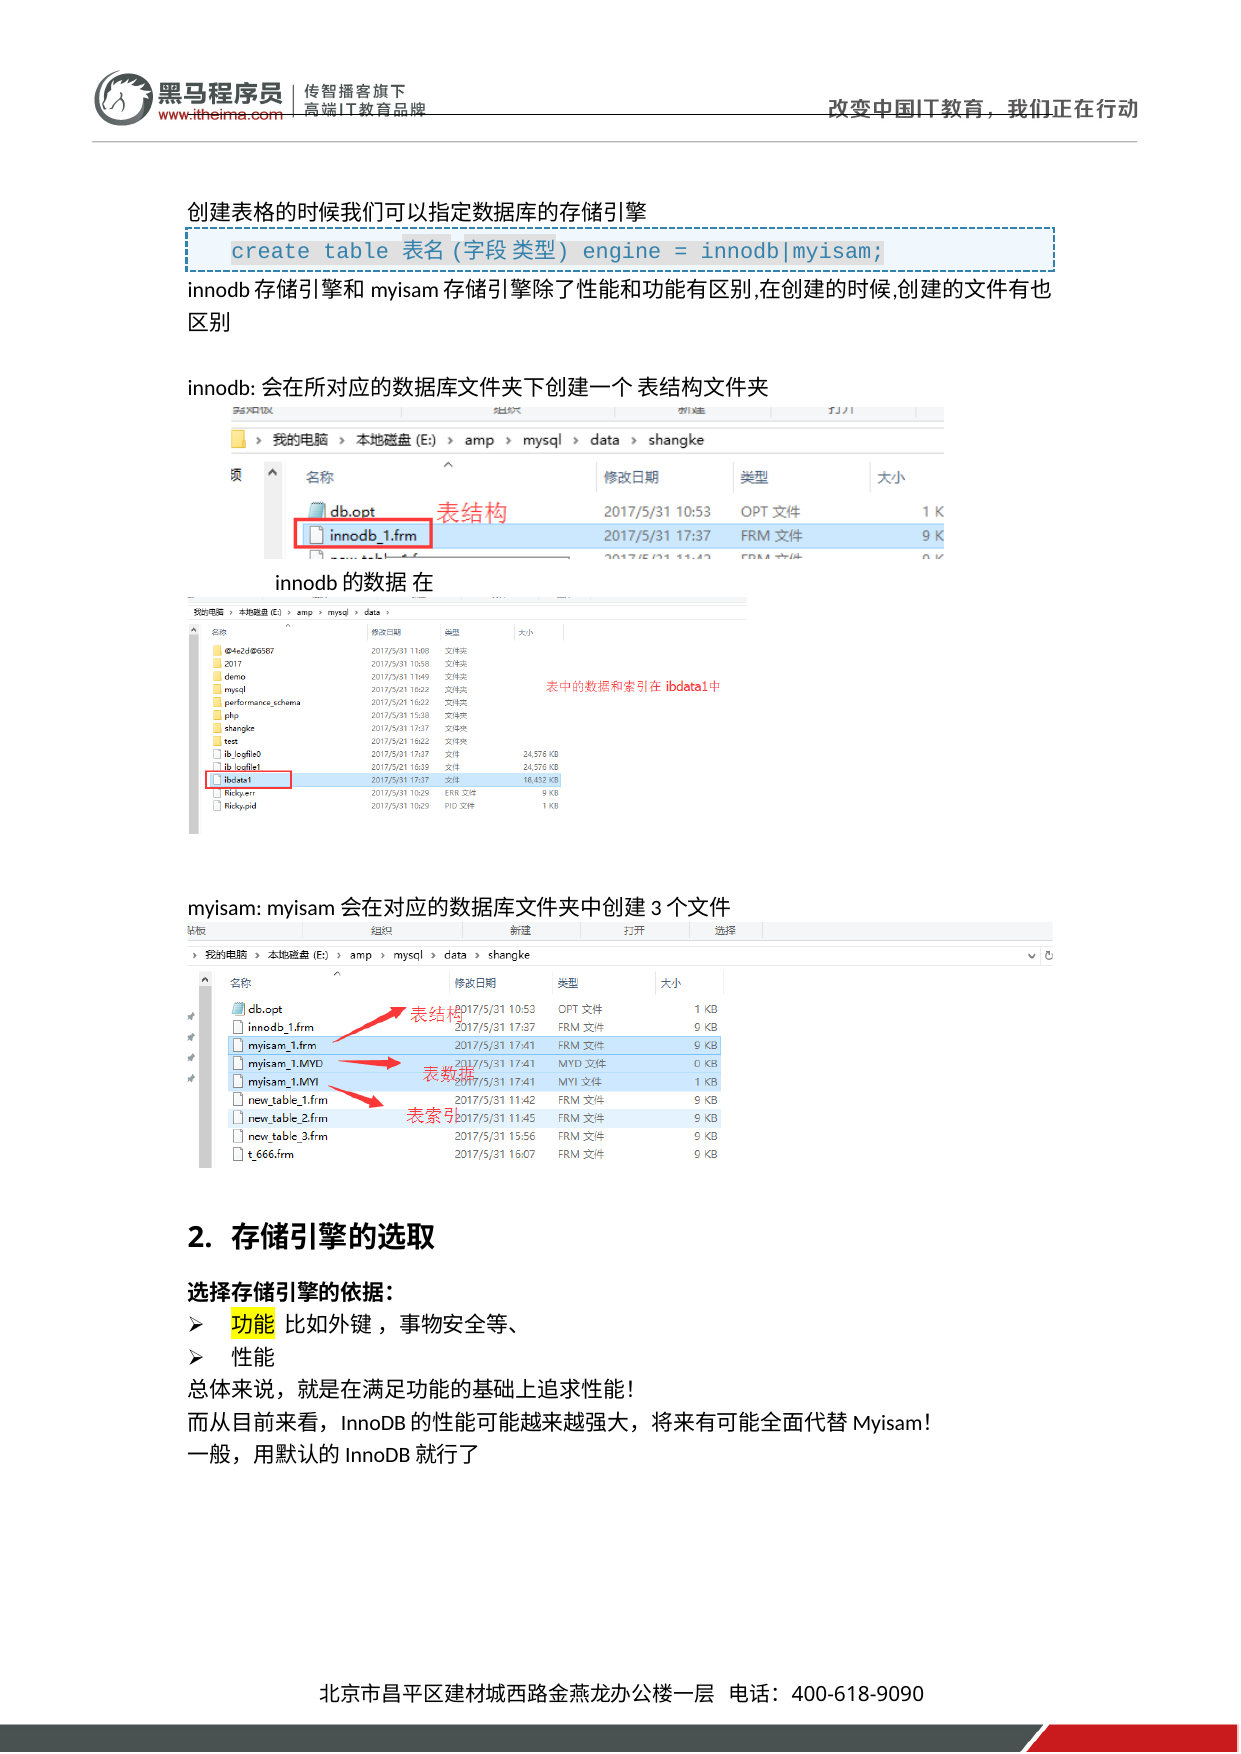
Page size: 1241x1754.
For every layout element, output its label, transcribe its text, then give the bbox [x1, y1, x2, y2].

text innodb: 会在所对应的数据库文件夹下创建一个 表结构文件夹 [187, 369, 1053, 402]
text 总体来说，就是在满足功能的基础上追求性能！ [187, 1372, 1053, 1404]
text 一般，用默认的InnoDB就行了 [187, 1437, 1053, 1469]
list 性能 [187, 1339, 1053, 1372]
text innodb的数据 在 [187, 564, 1053, 597]
text myisam: myisam会在对应的数据库文件夹中创建3个文件 [187, 889, 1053, 922]
picture [231, 407, 944, 559]
list 功能 比如外键 ，事物安全等、 [275, 1307, 1053, 1339]
picture [0, 1671, 1239, 1752]
picture [187, 597, 747, 834]
text create table 表名 (字段 类型) engine = innodb|myisam; [185, 227, 1055, 272]
picture [187, 922, 1053, 1168]
picture [0, 0, 1241, 150]
text 创建表格的时候我们可以指定数据库的存储引擎 [187, 194, 1053, 227]
text 选择存储引擎的依据： [187, 1274, 1053, 1307]
text 而从目前来看，InnoDB的性能可能越来越强大，将来有可能全面代替Myisam！ [187, 1404, 1053, 1437]
text innodb存储引擎和 myisam存储引擎除了性能和功能有区别,在创建的时候,创建的文件有也区别 [187, 272, 1053, 337]
subtitle 存储引擎的选取 [187, 1203, 1053, 1268]
